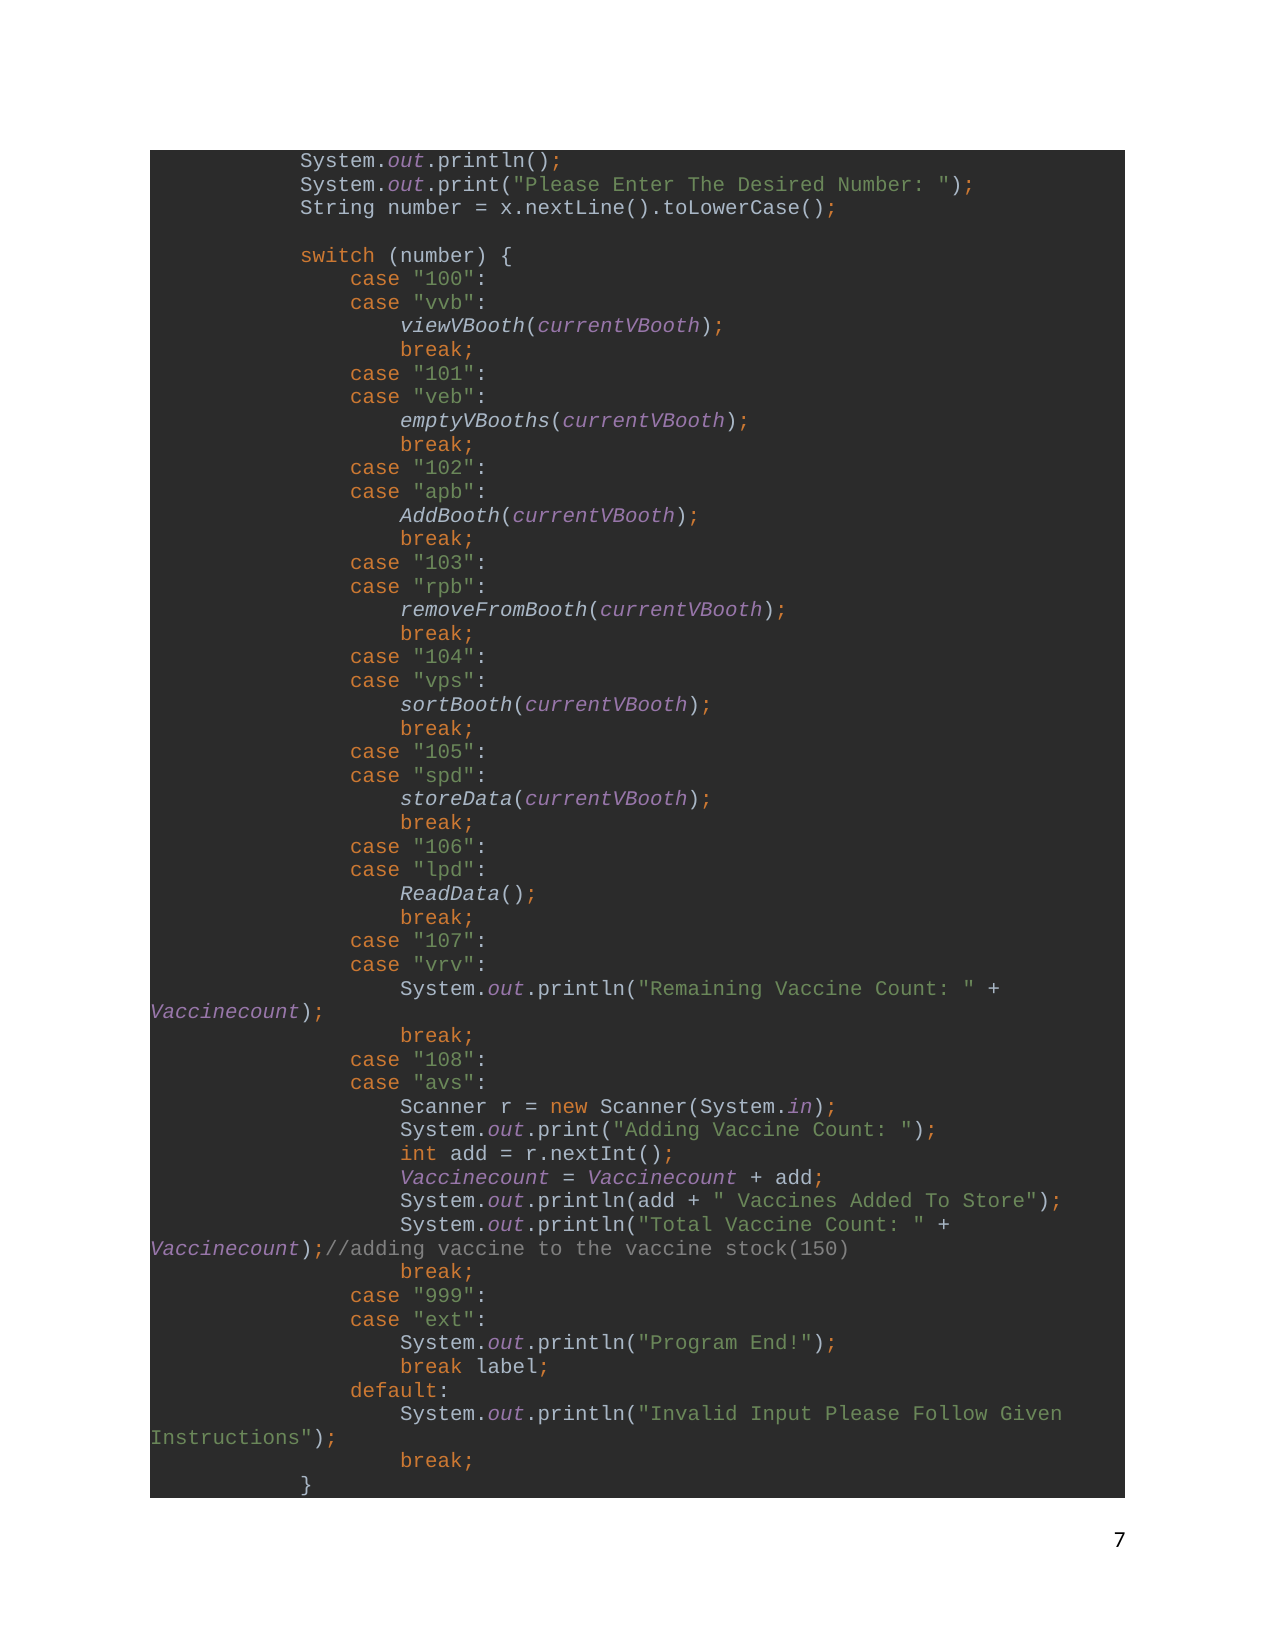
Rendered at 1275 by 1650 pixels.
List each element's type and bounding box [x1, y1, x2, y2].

text [150, 150, 1125, 1498]
